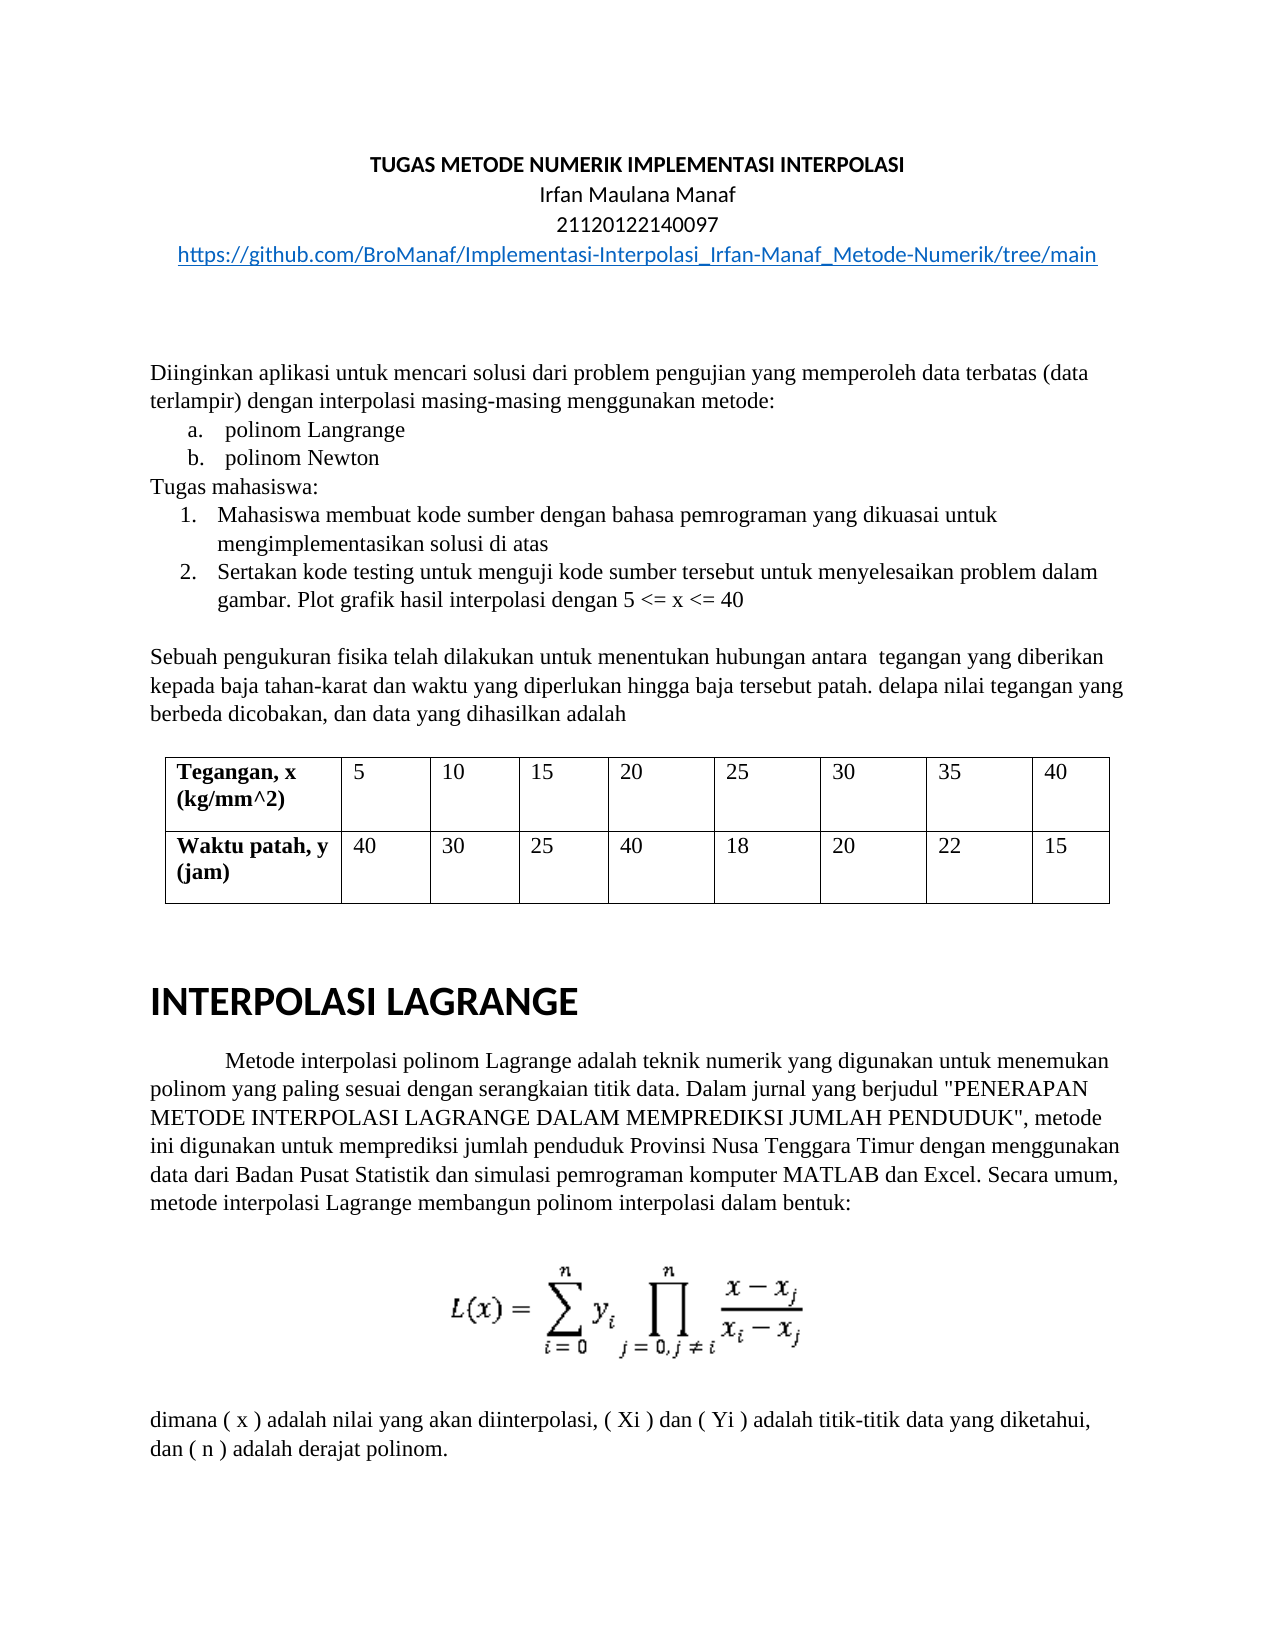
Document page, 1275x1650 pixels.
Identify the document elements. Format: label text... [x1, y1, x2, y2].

text INTERPOLASI LAGRANGE [150, 975, 1125, 1026]
text 21120122140097 [150, 210, 1125, 238]
table_cell 25 [520, 832, 608, 903]
list polinom Langrange [187, 416, 1125, 442]
table_header 40 [1033, 758, 1109, 831]
table_header 15 [520, 758, 608, 831]
table_cell 40 [609, 832, 714, 903]
list polinom Newton [187, 444, 1125, 471]
text Metode interpolasi polinom Lagrange adalah teknik numerik yang digunakan untuk menemukan polinom yang paling sesuai dengan serangkaian titik data. Dalam jurnal yang berjudul "PENERAPAN METODE INTERPOLASI LAGRANGE DALAM MEMPREDIKSI JUMLAH PENDUDUK", metode ini digunakan untuk memprediksi jumlah penduduk Provinsi Nusa Tenggara Timur dengan menggunakan data dari Badan Pusat Statistik dan simulasi pemrograman komputer MATLAB dan Excel. Secara umum, metode interpolasi Lagrange membangun polinom interpolasi dalam bentuk: [150, 1047, 1125, 1216]
list Sebuah pengukuran fisika telah dilakukan untuk menentukan hubungan antara tegangan yang diberikan kepada baja tahan-karat dan waktu yang diperlukan hingga baja tersebut patah. delapa nilai tegangan yang berbeda dicobakan, dan data yang dihasilkan adalah [150, 643, 1125, 727]
text dimana ( x ) adalah nilai yang akan diinterpolasi, ( Xi ) dan ( Yi ) adalah titik-titik data yang diketahui, dan ( n ) adalah derajat polinom. [150, 1406, 1125, 1461]
table_header 5 [342, 758, 430, 831]
table_header 30 [821, 758, 926, 831]
text Tugas mahasiswa: [150, 473, 1125, 499]
table_cell 20 [821, 832, 926, 903]
table_cell 18 [715, 832, 820, 903]
table_header 20 [609, 758, 714, 831]
text TUGAS METODE NUMERIK IMPLEMENTASI INTERPOLASI [150, 150, 1125, 178]
table_header Tegangan, x (kg/mm^2) [166, 758, 341, 831]
table_cell Waktu patah, y (jam) [166, 832, 341, 903]
text https://github.com/BroManaf/Implementasi-Interpolasi_Irfan-Manaf_Metode-Numerik/tree/main [150, 241, 1125, 269]
table_header 35 [927, 758, 1032, 831]
list Sertakan kode testing untuk menguji kode sumber tersebut untuk menyelesaikan problem dalam gambar. Plot grafik hasil interpolasi dengan 5 <= x <= 40 [179, 558, 1125, 613]
text Diinginkan aplikasi untuk mencari solusi dari problem pengujian yang memperoleh data terbatas (data terlampir) dengan interpolasi masing-masing menggunakan metode: [150, 359, 1125, 414]
table_cell 30 [431, 832, 519, 903]
table_cell 40 [342, 832, 430, 903]
list Mahasiswa membuat kode sumber dengan bahasa pemrograman yang dikuasai untuk mengimplementasikan solusi di atas [179, 501, 1125, 556]
table_cell 15 [1033, 832, 1109, 903]
table_header 25 [715, 758, 820, 831]
table_cell 22 [927, 832, 1032, 903]
text Irfan Maulana Manaf [150, 180, 1125, 208]
table_header 10 [431, 758, 519, 831]
